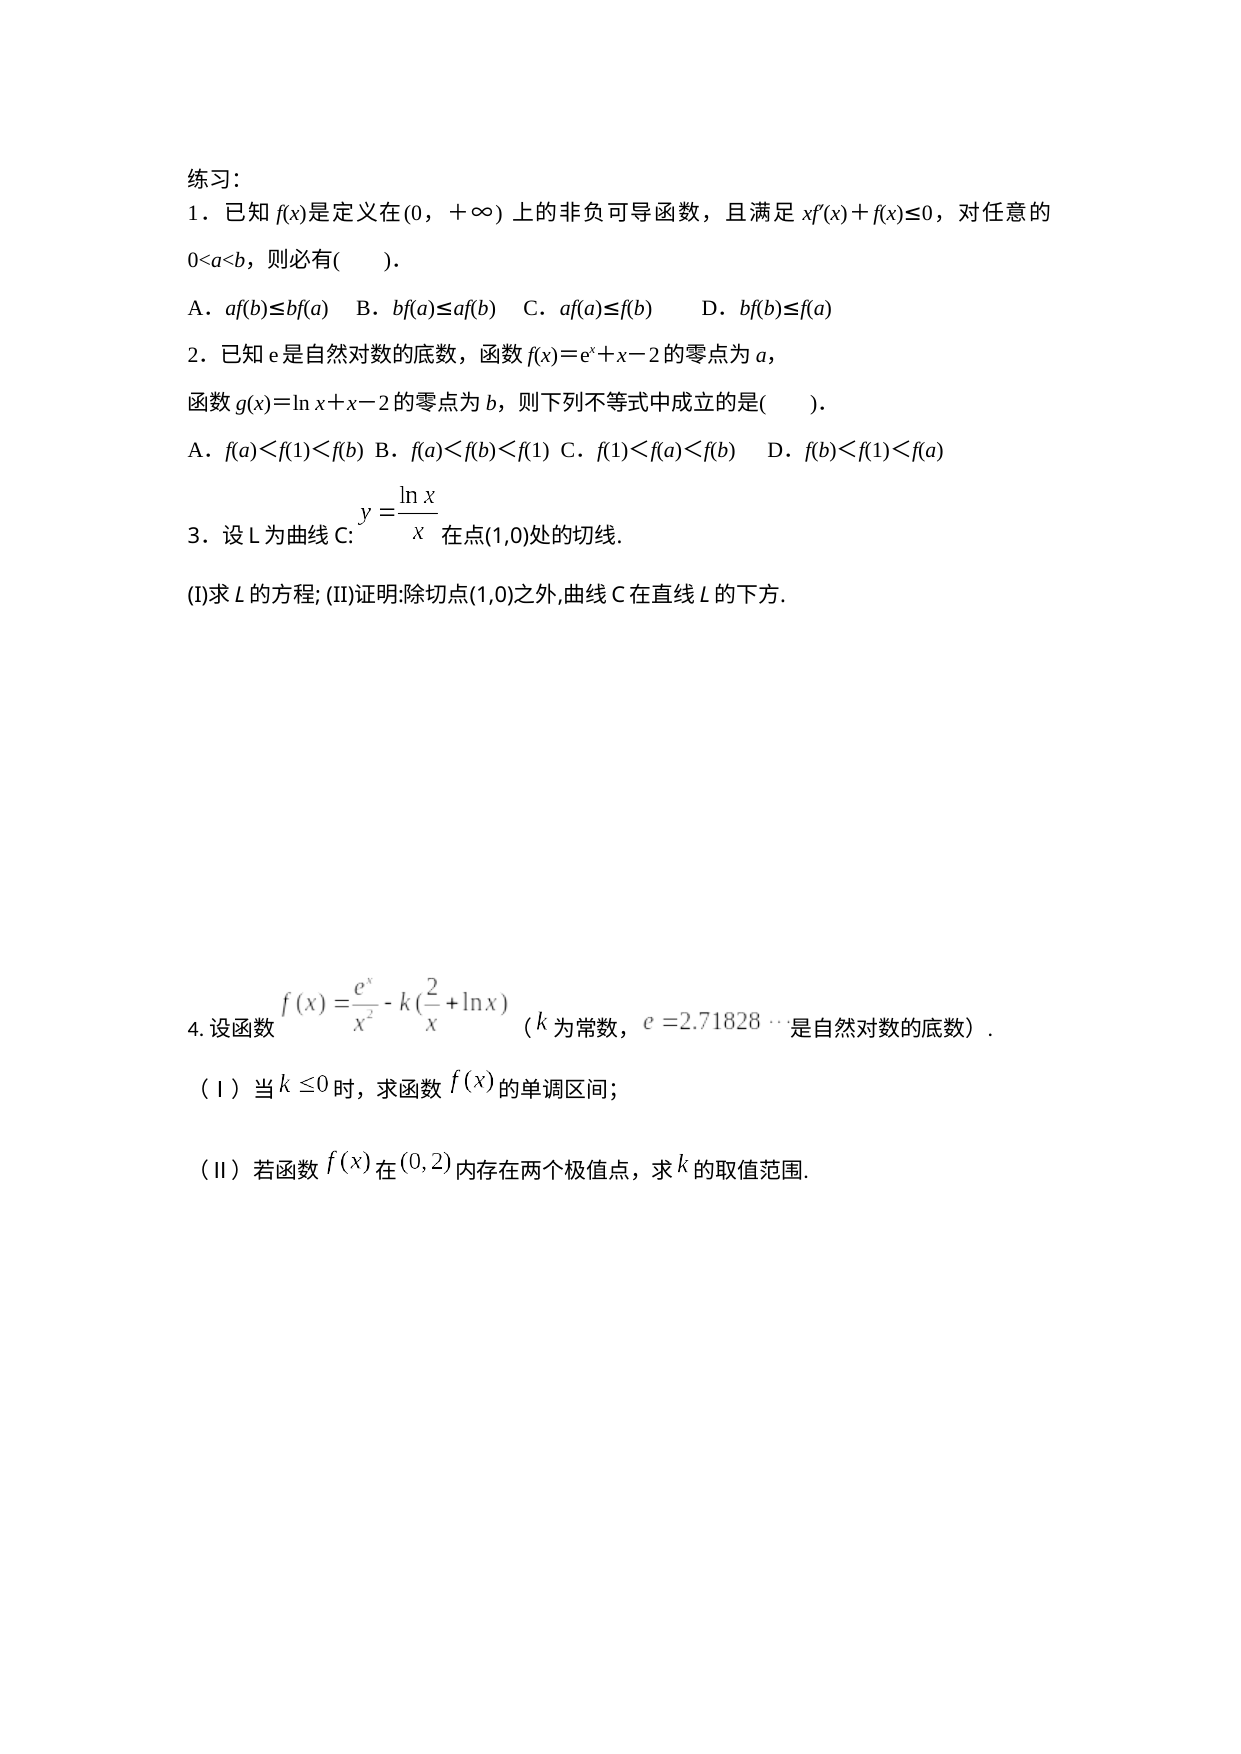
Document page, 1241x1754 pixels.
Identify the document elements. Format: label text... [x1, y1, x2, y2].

text 练习： [187, 162, 1053, 194]
text 1．已知f(x)是定义在(0，＋∞) 上的非负可导函数，且满足xf′(x)＋f(x)≤0，对任意的0<a<b，则必有( )． [187, 194, 1053, 274]
text 3．设L为曲线C:在点(1,0)处的切线. [187, 480, 1053, 577]
text 函数g(x)＝ln x＋x－2的零点为b，则下列不等式中成立的是( )． [187, 385, 1053, 416]
text （Ⅰ）当时，求函数的单调区间； [187, 1065, 1053, 1130]
text (I)求L的方程; (II)证明:除切点(1,0)之外,曲线C在直线L的下方. [187, 577, 1053, 610]
text A．f(a)＜f(1)＜f(b) B．f(a)＜f(b)＜f(1) C．f(1)＜f(a)＜f(b) D．f(b)＜f(1)＜f(a) [187, 432, 1053, 464]
text 4. 设函数（为常数，是自然对数的底数）. [187, 967, 1053, 1065]
text 2．已知e是自然对数的底数，函数f(x)＝ex＋x－2的零点为a， [187, 337, 1053, 369]
text A．af(b)≤bf(a) B．bf(a)≤af(b) C．af(a)≤f(b) D．bf(b)≤f(a) [187, 289, 1053, 321]
text （Ⅱ）若函数在内存在两个极值点，求的取值范围. [187, 1146, 1053, 1211]
